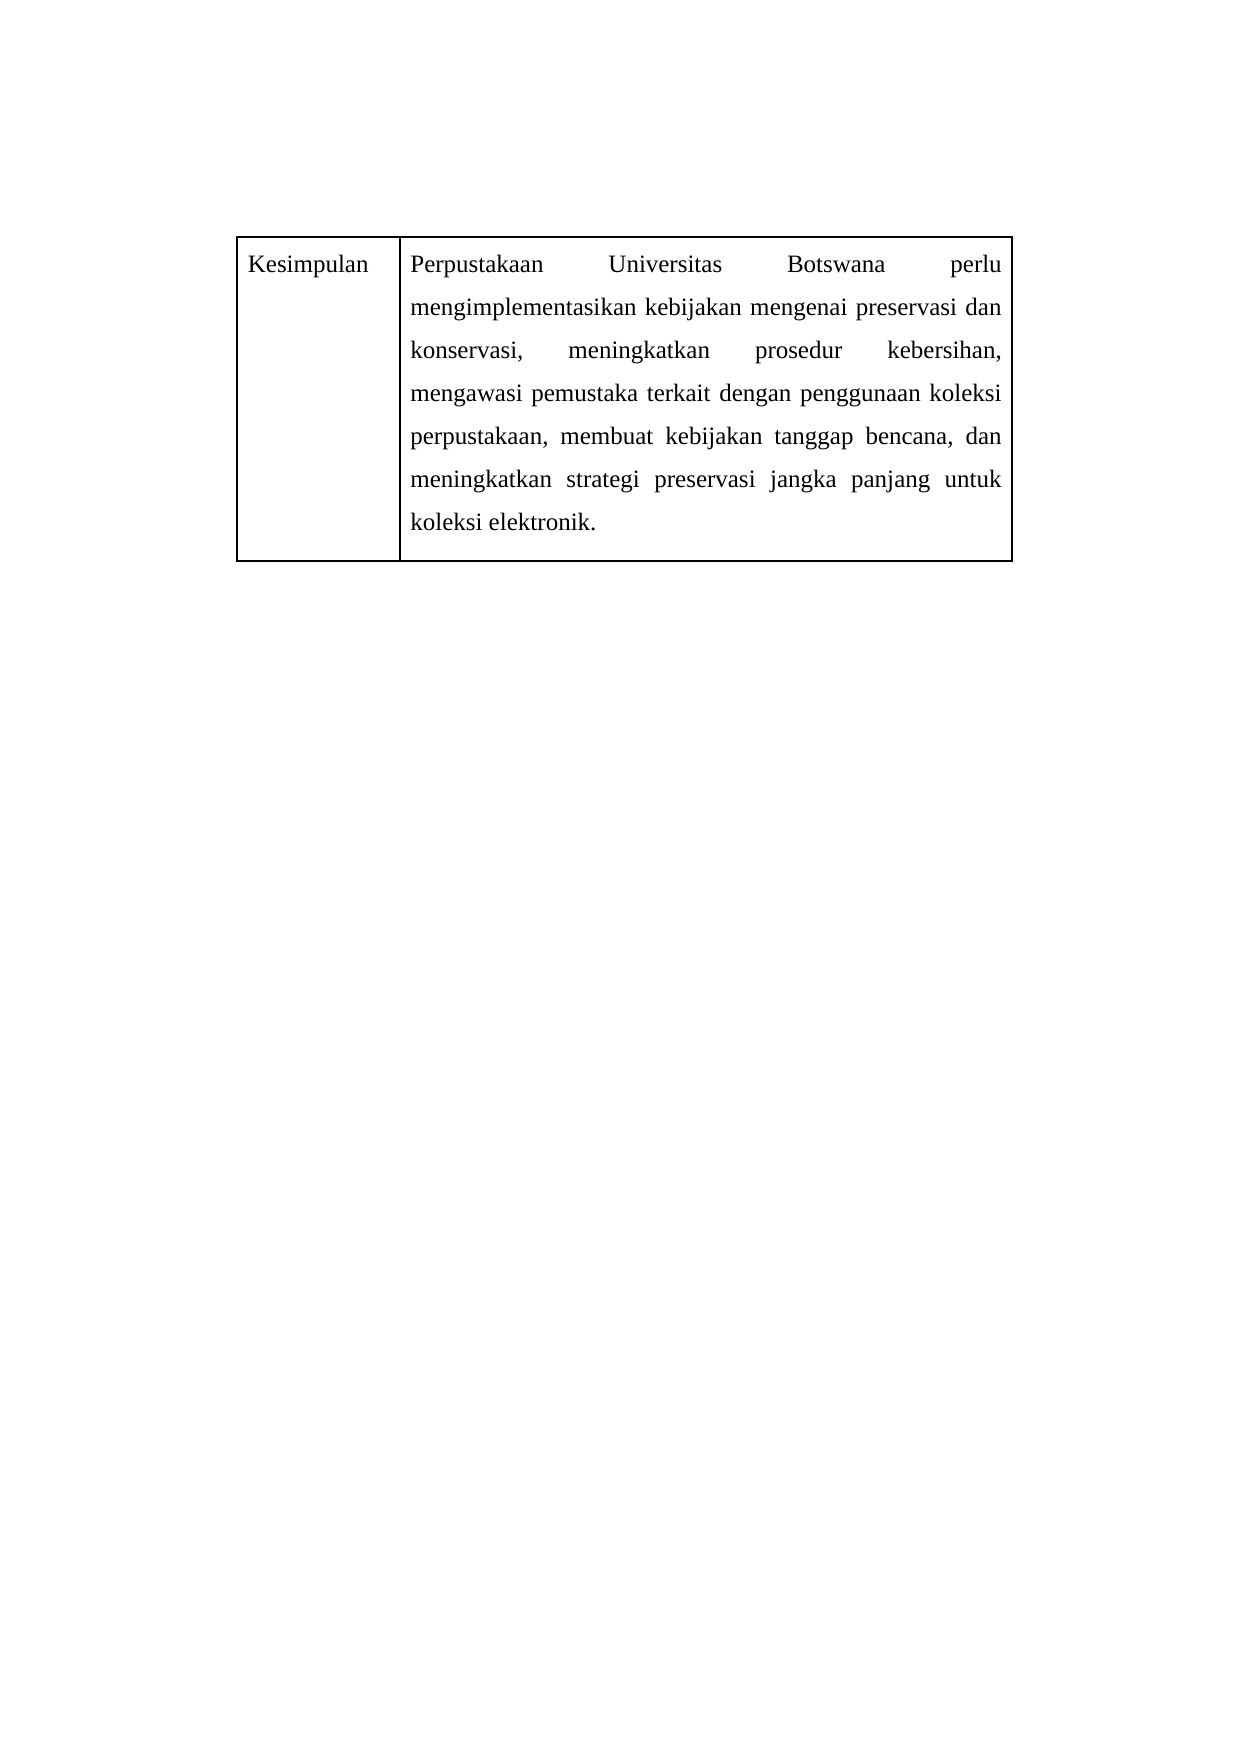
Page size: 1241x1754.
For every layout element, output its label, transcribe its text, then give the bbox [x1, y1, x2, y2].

table_cell Perpustakaan Universitas Botswana perlu mengimplementasikan kebijakan mengenai preservasi dan konservasi, meningkatkan prosedur kebersihan, mengawasi pemustaka terkait dengan penggunaan koleksi perpustakaan, membuat kebijakan tanggap bencana, dan meningkatkan strategi preservasi jangka panjang untuk koleksi elektronik. [401, 238, 1011, 560]
table_cell Kesimpulan [238, 238, 399, 560]
